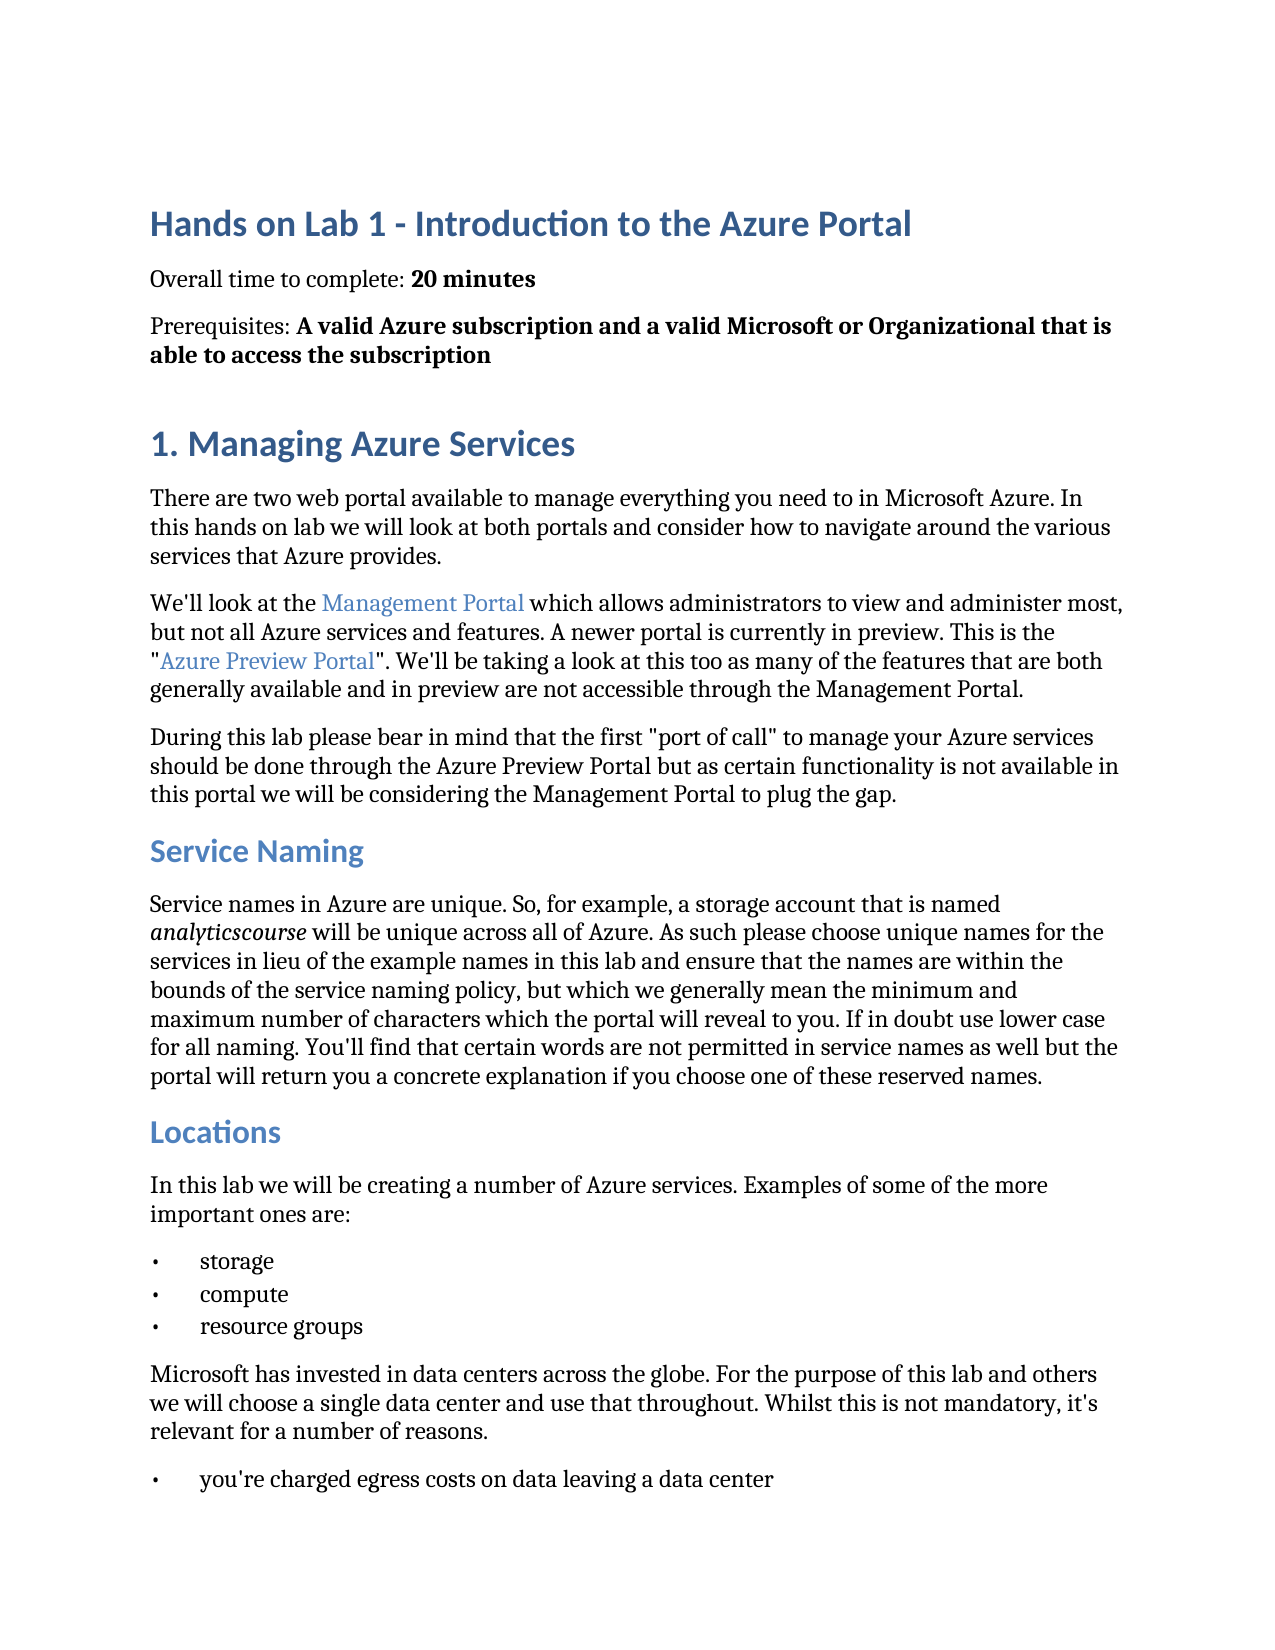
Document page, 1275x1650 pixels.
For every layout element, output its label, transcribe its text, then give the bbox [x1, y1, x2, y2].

text During this lab please bear in mind that the first "port of call" to manage your Azure services should be done through the Azure Preview Portal but as certain functionality is not available in this portal we will be considering the Management Portal to plug the gap. [150, 723, 1125, 809]
subtitle Service Naming [150, 830, 1125, 871]
text We'll look at the Management Portal which allows administrators to view and administer most, but not all Azure services and features. A newer portal is currently in preview. This is the "Azure Preview Portal". We'll be taking a look at this too as many of the features that are both generally available and in preview are not accessible through the Management Portal. [150, 589, 1125, 704]
text Prerequisites: A valid Azure subscription and a valid Microsoft or Organizational that is able to access the subscription [150, 312, 1125, 369]
text In this lab we will be creating a number of Azure services. Examples of some of the more important ones are: [150, 1171, 1125, 1228]
list storage [150, 1247, 1125, 1276]
text Microsoft has invested in data centers across the globe. For the purpose of this lab and others we will choose a single data center and use that throughout. Whilst this is not mandatory, it's relevant for a number of reasons. [150, 1360, 1125, 1446]
list resource groups [150, 1312, 1125, 1341]
text Service names in Azure are unique. So, for example, a storage account that is named analyticscourse will be unique across all of Azure. As such please choose unique names for the services in lieu of the example names in this lab and ensure that the names are within the bounds of the service naming policy, but which we generally mean the minimum and maximum number of characters which the portal will reveal to you. If in doubt use lower case for all naming. You'll find that certain words are not permitted in service names as well but the portal will return you a concrete explanation if you choose one of these reserved names. [150, 889, 1125, 1091]
subtitle Hands on Lab 1 - Introduction to the Azure Portal [150, 200, 1125, 246]
text Overall time to complete: 20 minutes [150, 264, 1125, 293]
subtitle Locations [150, 1112, 1125, 1152]
list you're charged egress costs on data leaving a data center [150, 1465, 1125, 1493]
text There are two web portal available to manage everything you need to in Microsoft Azure. In this hands on lab we will look at both portals and consider how to navigate around the various services that Azure provides. [150, 484, 1125, 570]
list compute [150, 1280, 1125, 1308]
subtitle 1. Managing Azure Services [150, 419, 1125, 465]
